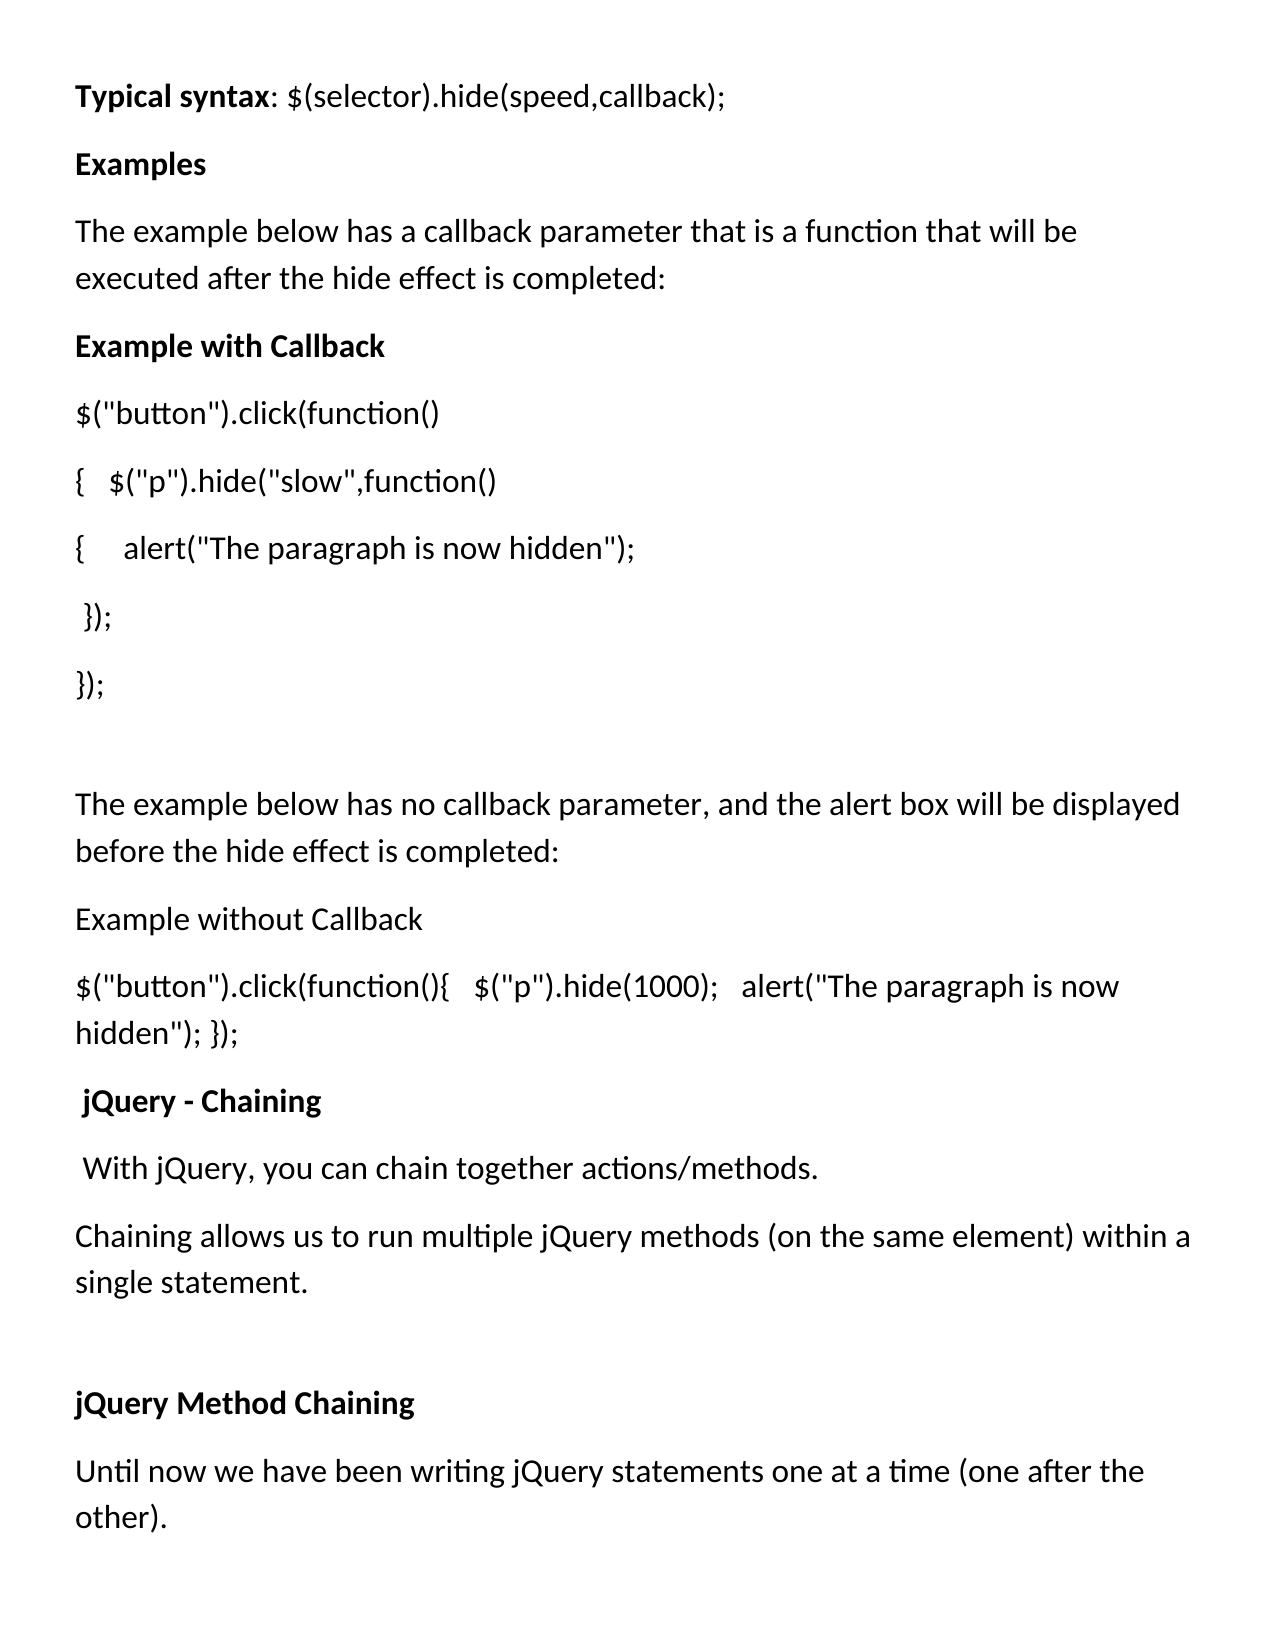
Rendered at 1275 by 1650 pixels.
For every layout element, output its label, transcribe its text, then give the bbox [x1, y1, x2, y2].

text jQuery Method Chaining [75, 1382, 1200, 1423]
text jQuery - Chaining [75, 1079, 1200, 1120]
text Until now we have been writing jQuery statements one at a time (one after the other). [75, 1450, 1200, 1537]
text Examples [75, 143, 1200, 183]
text Typical syntax: $(selector).hide(speed,callback); [75, 75, 1200, 116]
text }); [75, 663, 1200, 703]
text $("button").click(function() [75, 392, 1200, 433]
text $("button").click(function(){ $("p").hide(1000); alert("The paragraph is now hidden"); }); [75, 965, 1200, 1053]
text Example without Callback [75, 898, 1200, 938]
text Example with Callback [75, 324, 1200, 365]
text Chaining allows us to run multiple jQuery methods (on the same element) within a single statement. [75, 1215, 1200, 1302]
text The example below has no callback parameter, and the alert box will be displayed before the hide effect is completed: [75, 783, 1200, 871]
text { $("p").hide("slow",function() [75, 460, 1200, 501]
text The example below has a callback parameter that is a function that will be executed after the hide effect is completed: [75, 210, 1200, 298]
text With jQuery, you can chain together actions/methods. [75, 1147, 1200, 1188]
text }); [75, 595, 1200, 636]
text { alert("The paragraph is now hidden"); [75, 527, 1200, 568]
